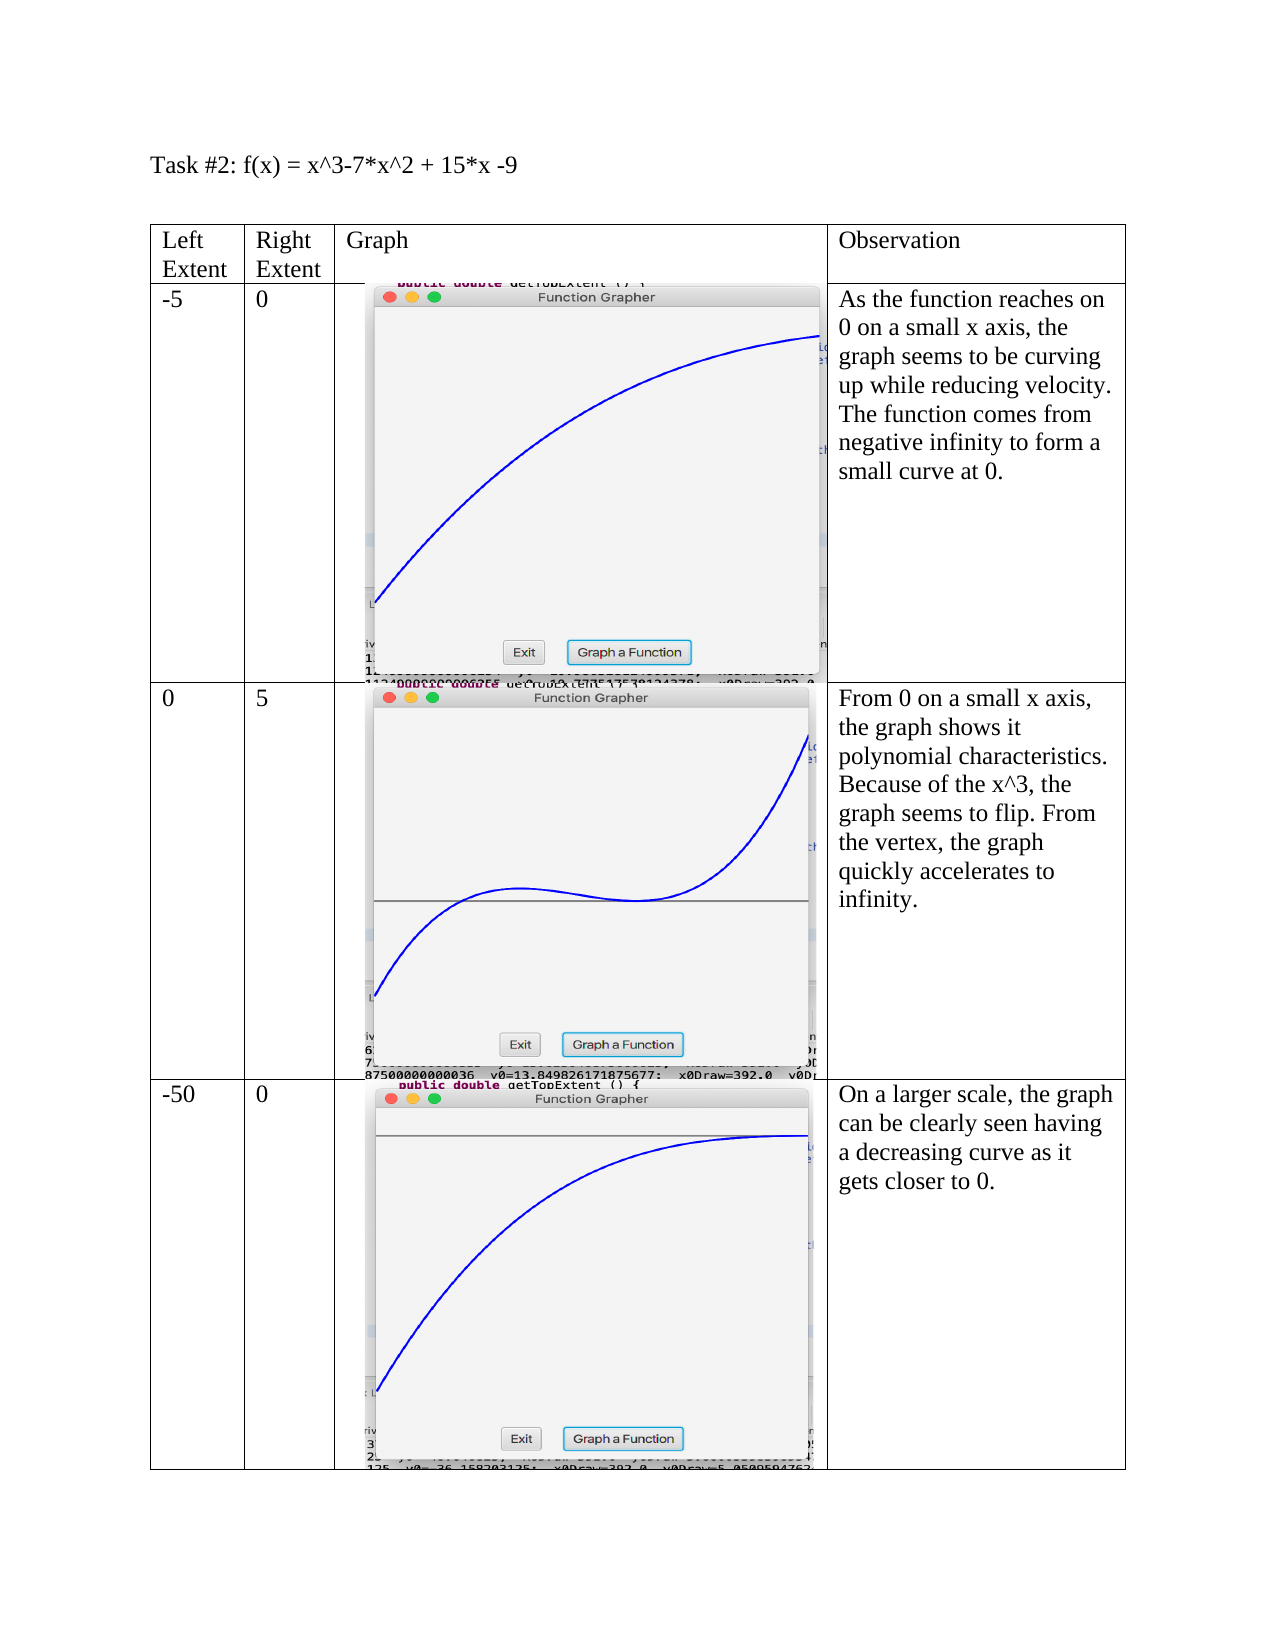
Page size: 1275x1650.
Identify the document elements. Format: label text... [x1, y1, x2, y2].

table_cell 0 [151, 683, 244, 1078]
table_cell On a larger scale, the graph can be clearly seen having a decreasing curve as it gets closer to 0. [828, 1080, 1125, 1469]
table_cell As the function reaches on 0 on a small x axis, the graph seems to be curving up while reducing velocity. The function comes from negative infinity to form a small curve at 0. [828, 284, 1125, 682]
table_cell [817, 683, 827, 1078]
table_cell -5 [151, 284, 244, 682]
table_cell -50 [151, 1080, 244, 1469]
table_cell From 0 on a small x axis, the graph shows it polynomial characteristics. Because of the x^3, the graph seems to flip. From the vertex, the graph quickly accelerates to infinity. [828, 683, 1125, 1078]
table_cell 5 [245, 683, 334, 1078]
table_cell [335, 1080, 364, 1469]
table_cell 0 [245, 284, 334, 682]
table_cell [335, 683, 364, 1078]
table_cell [814, 1080, 827, 1469]
table_header Right Extent [245, 225, 334, 283]
table_header Graph [335, 225, 827, 283]
text Task #2: f(x) = x^3-7*x^2 + 15*x -9 [150, 150, 1125, 179]
table_header Observation [828, 225, 1125, 283]
table_header Left Extent [151, 225, 244, 283]
table_cell [335, 284, 364, 682]
table_cell 0 [245, 1080, 334, 1469]
